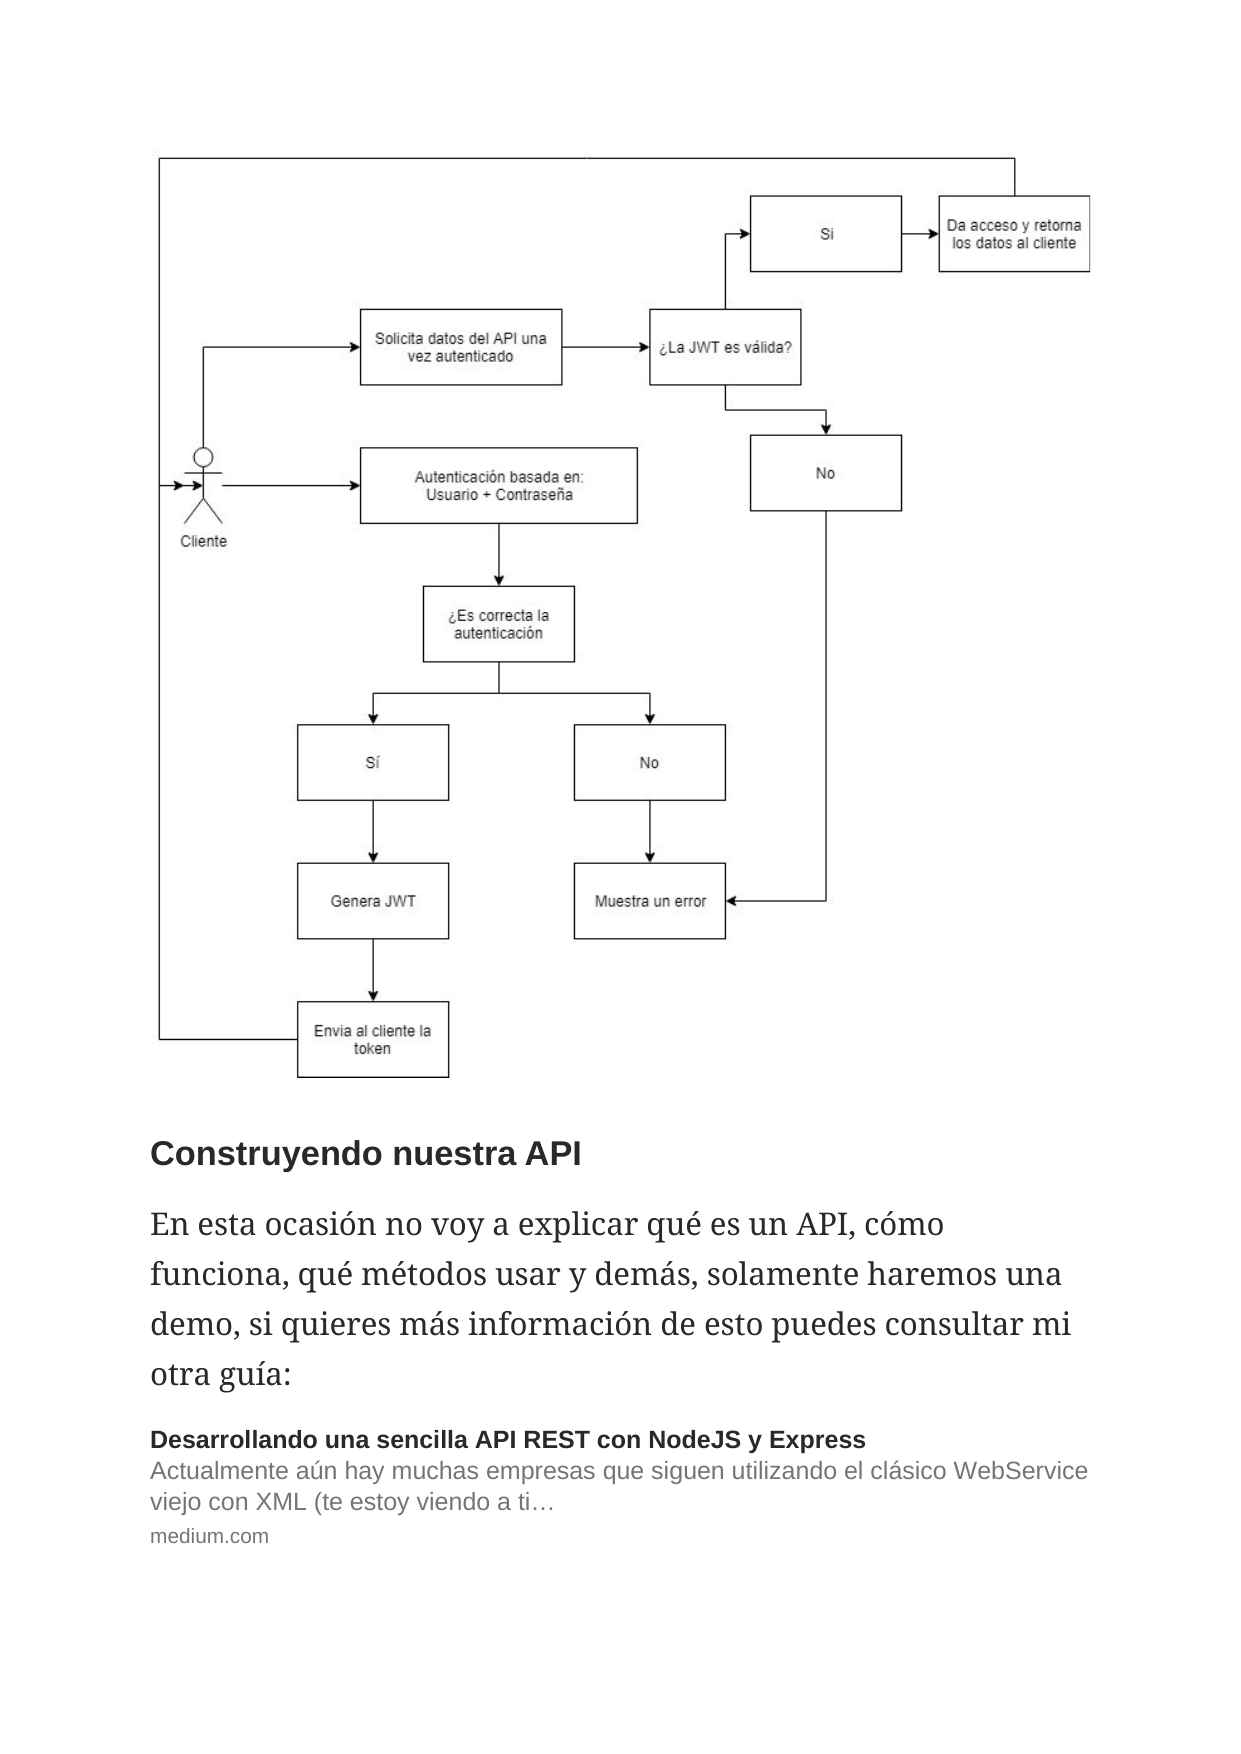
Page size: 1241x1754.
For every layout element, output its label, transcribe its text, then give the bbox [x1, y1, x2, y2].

picture [150, 150, 1091, 1078]
text Actualmente aún hay muchas empresas que siguen utilizando el clásico WebService viejo con XML (te estoy viendo a ti… [150, 1454, 1090, 1516]
text En esta ocasión no voy a explicar qué es un API, cómo funciona, qué métodos usar y demás, solamente haremos una demo, si quieres más información de esto puedes consultar mi otra guía: [150, 1194, 1090, 1394]
text medium.com [150, 1516, 1090, 1547]
text Desarrollando una sencilla API REST con NodeJS y Express [150, 1422, 1090, 1454]
text Construyendo nuestra API [150, 1129, 1090, 1173]
